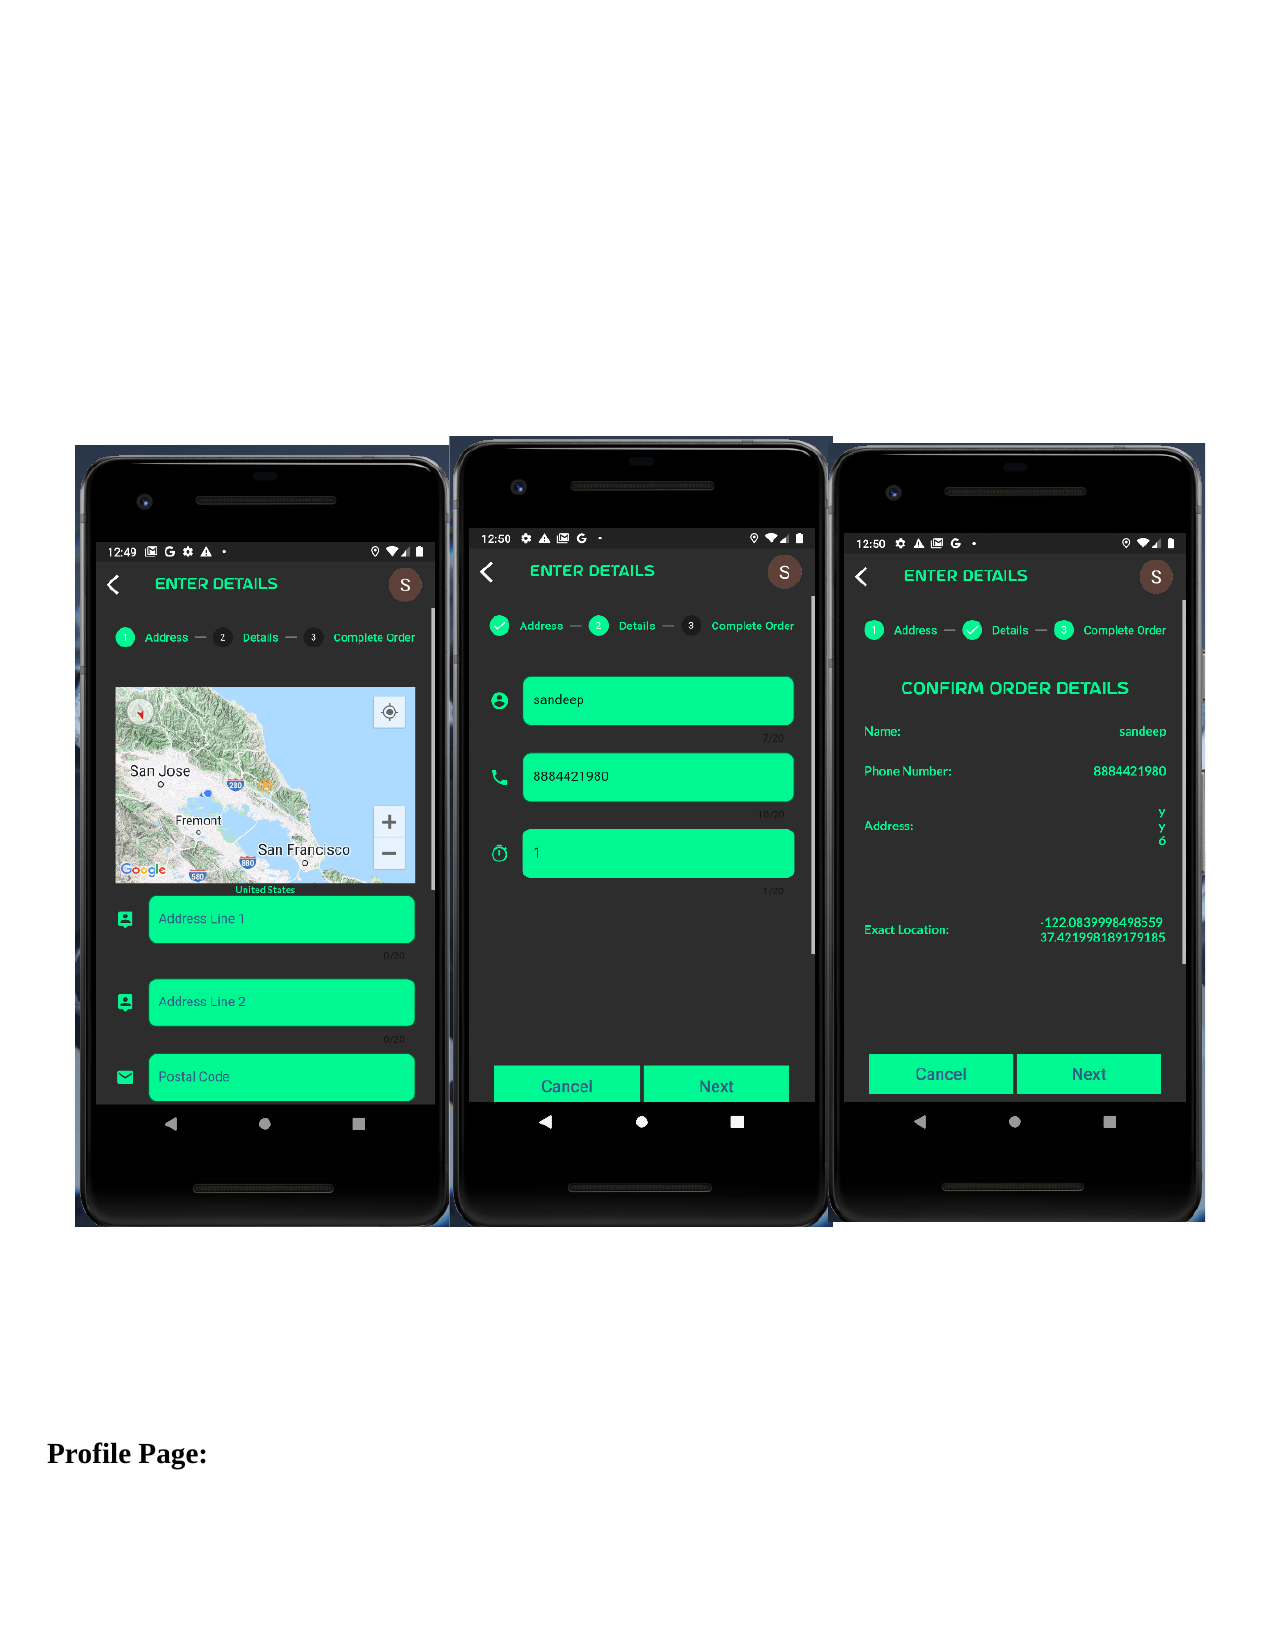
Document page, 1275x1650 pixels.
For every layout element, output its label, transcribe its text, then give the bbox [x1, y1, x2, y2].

text Profile Page: [47, 1436, 1125, 1469]
picture [75, 436, 1206, 1227]
